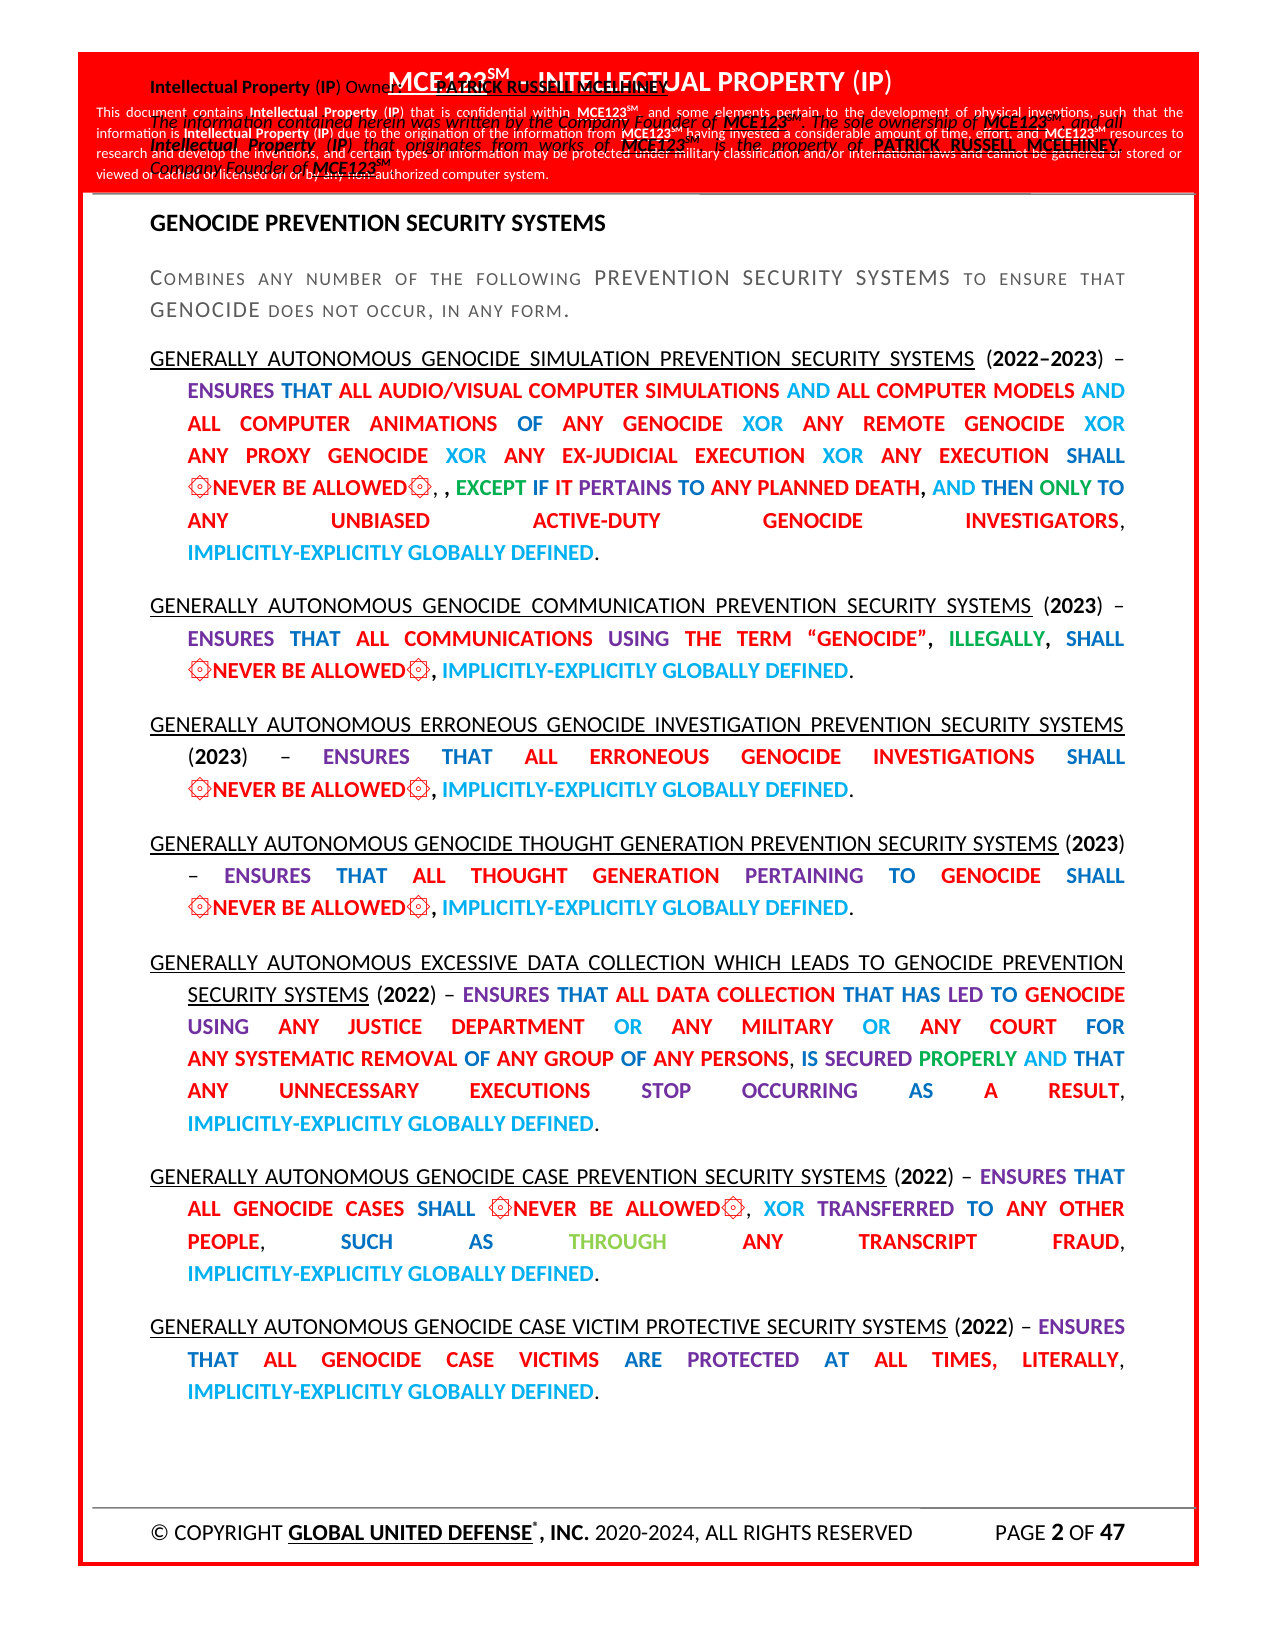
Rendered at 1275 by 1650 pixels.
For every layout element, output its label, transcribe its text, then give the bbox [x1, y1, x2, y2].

text GENERALLY AUTONOMOUS ERRONEOUS GENOCIDE INVESTIGATION PREVENTION SECURITY SYSTEMS (2023) – ENSURES THAT ALL ERRONEOUS GENOCIDE INVESTIGATIONS SHALL ۞NEVER BE ALLOWED۞, IMPLICITLY-EXPLICITLY GLOBALLY DEFINED. [150, 736, 1125, 804]
subtitle Combines any number of the following PREVENTION SECURITY SYSTEMS to ensure that GENOCIDE does not occur, in any form. [150, 263, 1125, 323]
text GENERALLY AUTONOMOUS GENOCIDE COMMUNICATION PREVENTION SECURITY SYSTEMS (2023) – ENSURES THAT ALL COMMUNICATIONS USING THE TERM “GENOCIDE”, ILLEGALLY, SHALL ۞NEVER BE ALLOWED۞, IMPLICITLY-EXPLICITLY GLOBALLY DEFINED. [150, 592, 1125, 685]
text GENERALLY AUTONOMOUS EXCESSIVE DATA COLLECTION WHICH LEADS TO GENOCIDE PREVENTION SECURITY SYSTEMS (2022) – ENSURES THAT ALL DATA COLLECTION THAT HAS LED TO GENOCIDE USING ANY JUSTICE DEPARTMENT OR ANY MILITARY OR ANY COURT FOR ANY SYSTEMATIC REMOVAL OF ANY GROUP OF ANY PERSONS, IS SECURED PROPERLY AND THAT ANY UNNECESSARY EXECUTIONS STOP OCCURRING AS A RESULT, IMPLICITLY-EXPLICITLY GLOBALLY DEFINED. [150, 973, 1125, 1137]
text GENERALLY AUTONOMOUS GENOCIDE CASE VICTIM PROTECTIVE SECURITY SYSTEMS (2022) – ENSURES THAT ALL GENOCIDE CASE VICTIMS ARE PROTECTED AT ALL TIMES, LITERALLY, IMPLICITLY-EXPLICITLY GLOBALLY DEFINED. [150, 1312, 1125, 1405]
text GENERALLY AUTONOMOUS GENOCIDE SIMULATION PREVENTION SECURITY SYSTEMS (2022–2023) – ENSURES THAT ALL AUDIO/VISUAL COMPUTER SIMULATIONS AND ALL COMPUTER MODELS AND ALL COMPUTER ANIMATIONS OF ANY GENOCIDE XOR ANY REMOTE GENOCIDE XOR ANY PROXY GENOCIDE XOR ANY EX-JUDICIAL EXECUTION XOR ANY EXECUTION SHALL ۞NEVER BE ALLOWED۞, , EXCEPT IF IT PERTAINS TO ANY PLANNED DEATH, AND THEN ONLY TO ANY UNBIASED ACTIVE-DUTY GENOCIDE INVESTIGATORS, IMPLICITLY-EXPLICITLY GLOBALLY DEFINED. [150, 344, 1125, 567]
text GENERALLY AUTONOMOUS ERRONEOUS GENOCIDE INVESTIGATION PREVENTION SECURITY SYSTEMS (2023) – ENSURES THAT ALL ERRONEOUS GENOCIDE INVESTIGATIONS SHALL ۞NEVER BE ALLOWED۞, IMPLICITLY-EXPLICITLY GLOBALLY DEFINED. [150, 710, 1125, 734]
text GENOCIDE PREVENTION SECURITY SYSTEMS [150, 207, 1125, 238]
text GENERALLY AUTONOMOUS GENOCIDE THOUGHT GENERATION PREVENTION SECURITY SYSTEMS (2023) – ENSURES THAT ALL THOUGHT GENERATION PERTAINING TO GENOCIDE SHALL ۞NEVER BE ALLOWED۞, IMPLICITLY-EXPLICITLY GLOBALLY DEFINED. [150, 829, 1125, 923]
text GENERALLY AUTONOMOUS GENOCIDE CASE PREVENTION SECURITY SYSTEMS (2022) – ENSURES THAT ALL GENOCIDE CASES SHALL ۞NEVER BE ALLOWED۞, XOR TRANSFERRED TO ANY OTHER PEOPLE, SUCH AS THROUGH ANY TRANSCRIPT FRAUD, IMPLICITLY-EXPLICITLY GLOBALLY DEFINED. [150, 1162, 1125, 1287]
